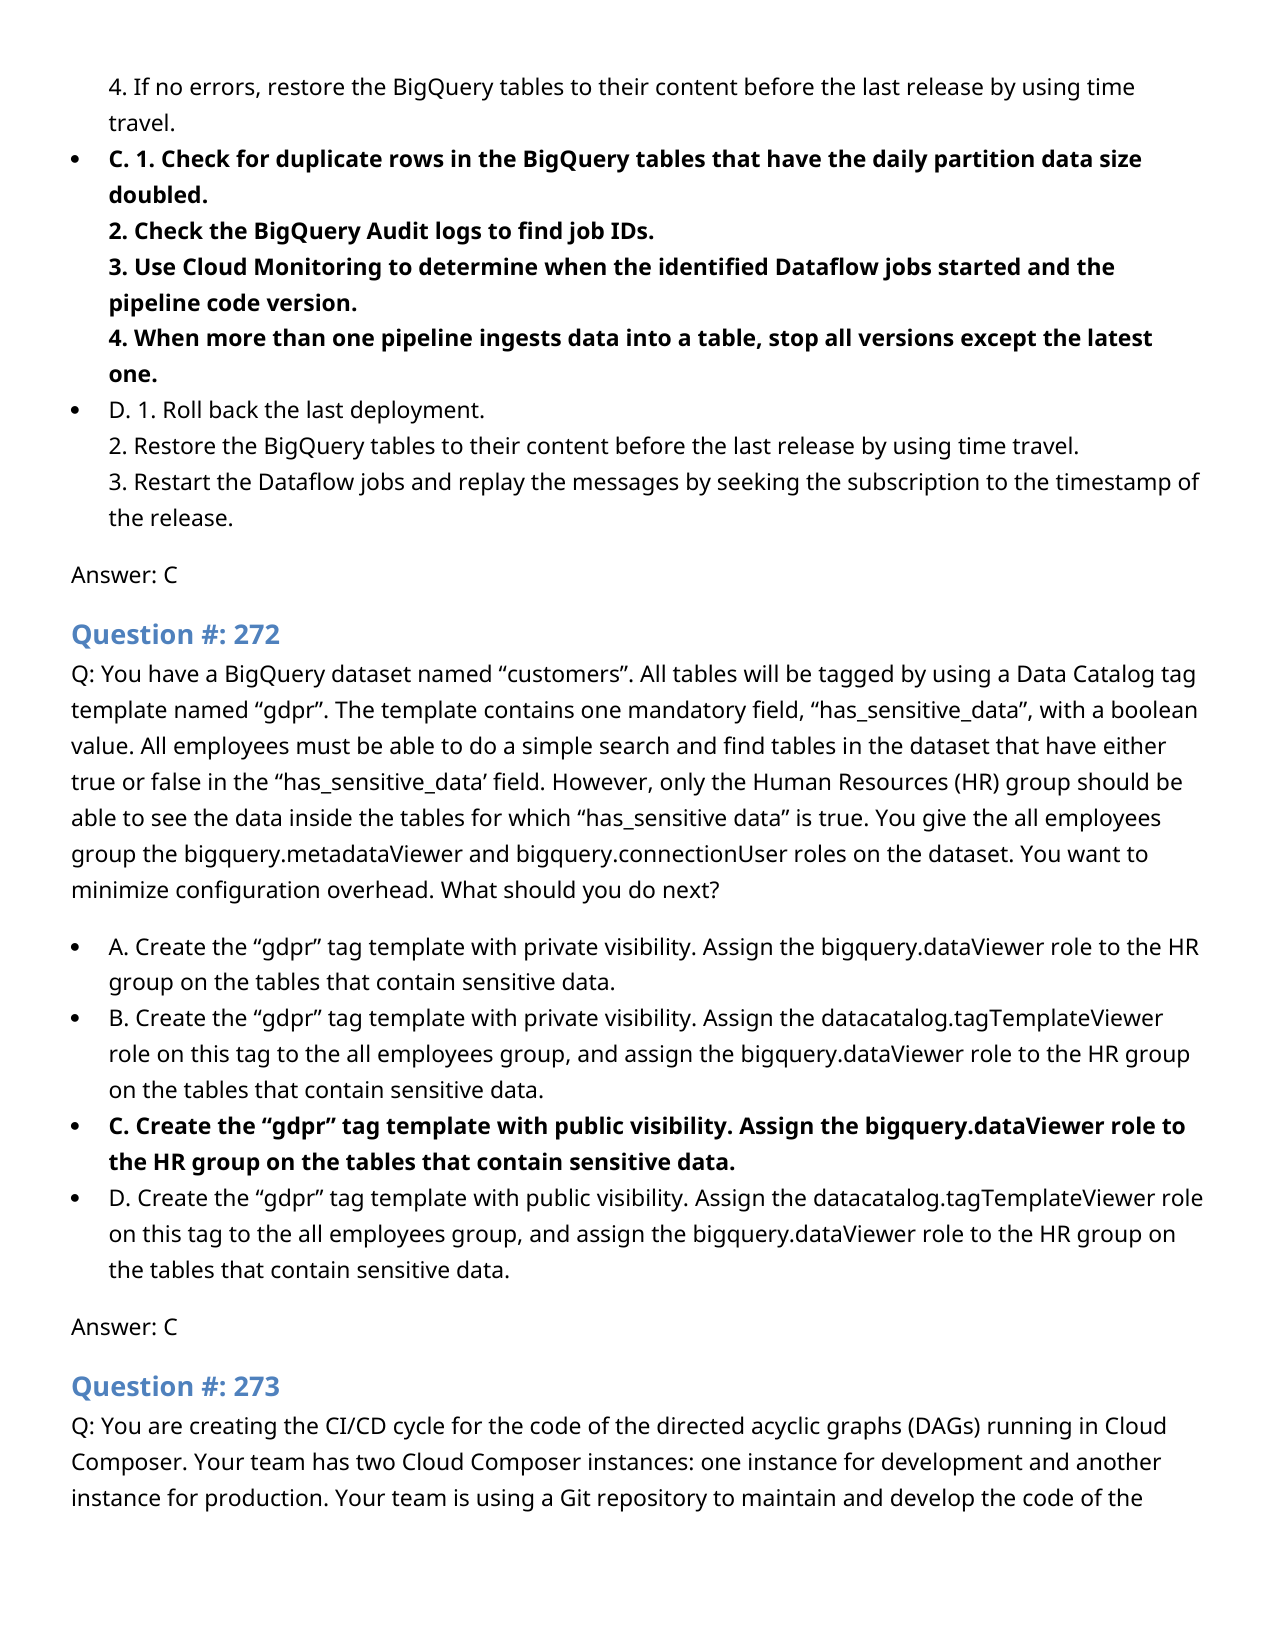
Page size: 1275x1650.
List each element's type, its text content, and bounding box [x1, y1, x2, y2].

subtitle Question #: 272 [71, 616, 1204, 652]
list D. 1. Roll back the last deployment. 2. Restore the BigQuery tables to their content before the last release by using time travel. 3. Restart the Dataflow jobs and replay the messages by seeking the subscription to the timestamp of the release. [71, 394, 1204, 533]
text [71, 1410, 1204, 1513]
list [71, 71, 1204, 138]
text Answer: C [71, 1311, 1204, 1342]
list C. Create the “gdpr” tag template with public visibility. Assign the bigquery.dataViewer role to the HR group on the tables that contain sensitive data. [71, 1110, 1204, 1177]
list C. 1. Check for duplicate rows in the BigQuery tables that have the daily partition data size doubled. 2. Check the BigQuery Audit logs to find job IDs. 3. Use Cloud Monitoring to determine when the identified Dataflow jobs started and the pipeline code version. 4. When more than one pipeline ingests data into a table, stop all versions except the latest one. [71, 143, 1204, 389]
list B. Create the “gdpr” tag template with private visibility. Assign the datacatalog.tagTemplateViewer role on this tag to the all employees group, and assign the bigquery.dataViewer role to the HR group on the tables that contain sensitive data. [71, 1002, 1204, 1105]
text Answer: C [71, 559, 1204, 590]
list A. Create the “gdpr” tag template with private visibility. Assign the bigquery.dataViewer role to the HR group on the tables that contain sensitive data. [71, 930, 1204, 998]
subtitle Question #: 273 [71, 1367, 1204, 1404]
list D. Create the “gdpr” tag template with public visibility. Assign the datacatalog.tagTemplateViewer role on this tag to the all employees group, and assign the bigquery.dataViewer role to the HR group on the tables that contain sensitive data. [71, 1182, 1204, 1285]
text Q: You have a BigQuery dataset named “customers”. All tables will be tagged by using a Data Catalog tag template named “gdpr”. The template contains one mandatory field, “has_sensitive_data”, with a boolean value. All employees must be able to do a simple search and find tables in the dataset that have either true or false in the “has_sensitive_data’ field. However, only the Human Resources (HR) group should be able to see the data inside the tables for which “has_sensitive data” is true. You give the all employees group the bigquery.metadataViewer and bigquery.connectionUser roles on the dataset. You want to minimize configuration overhead. What should you do next? [71, 658, 1204, 905]
